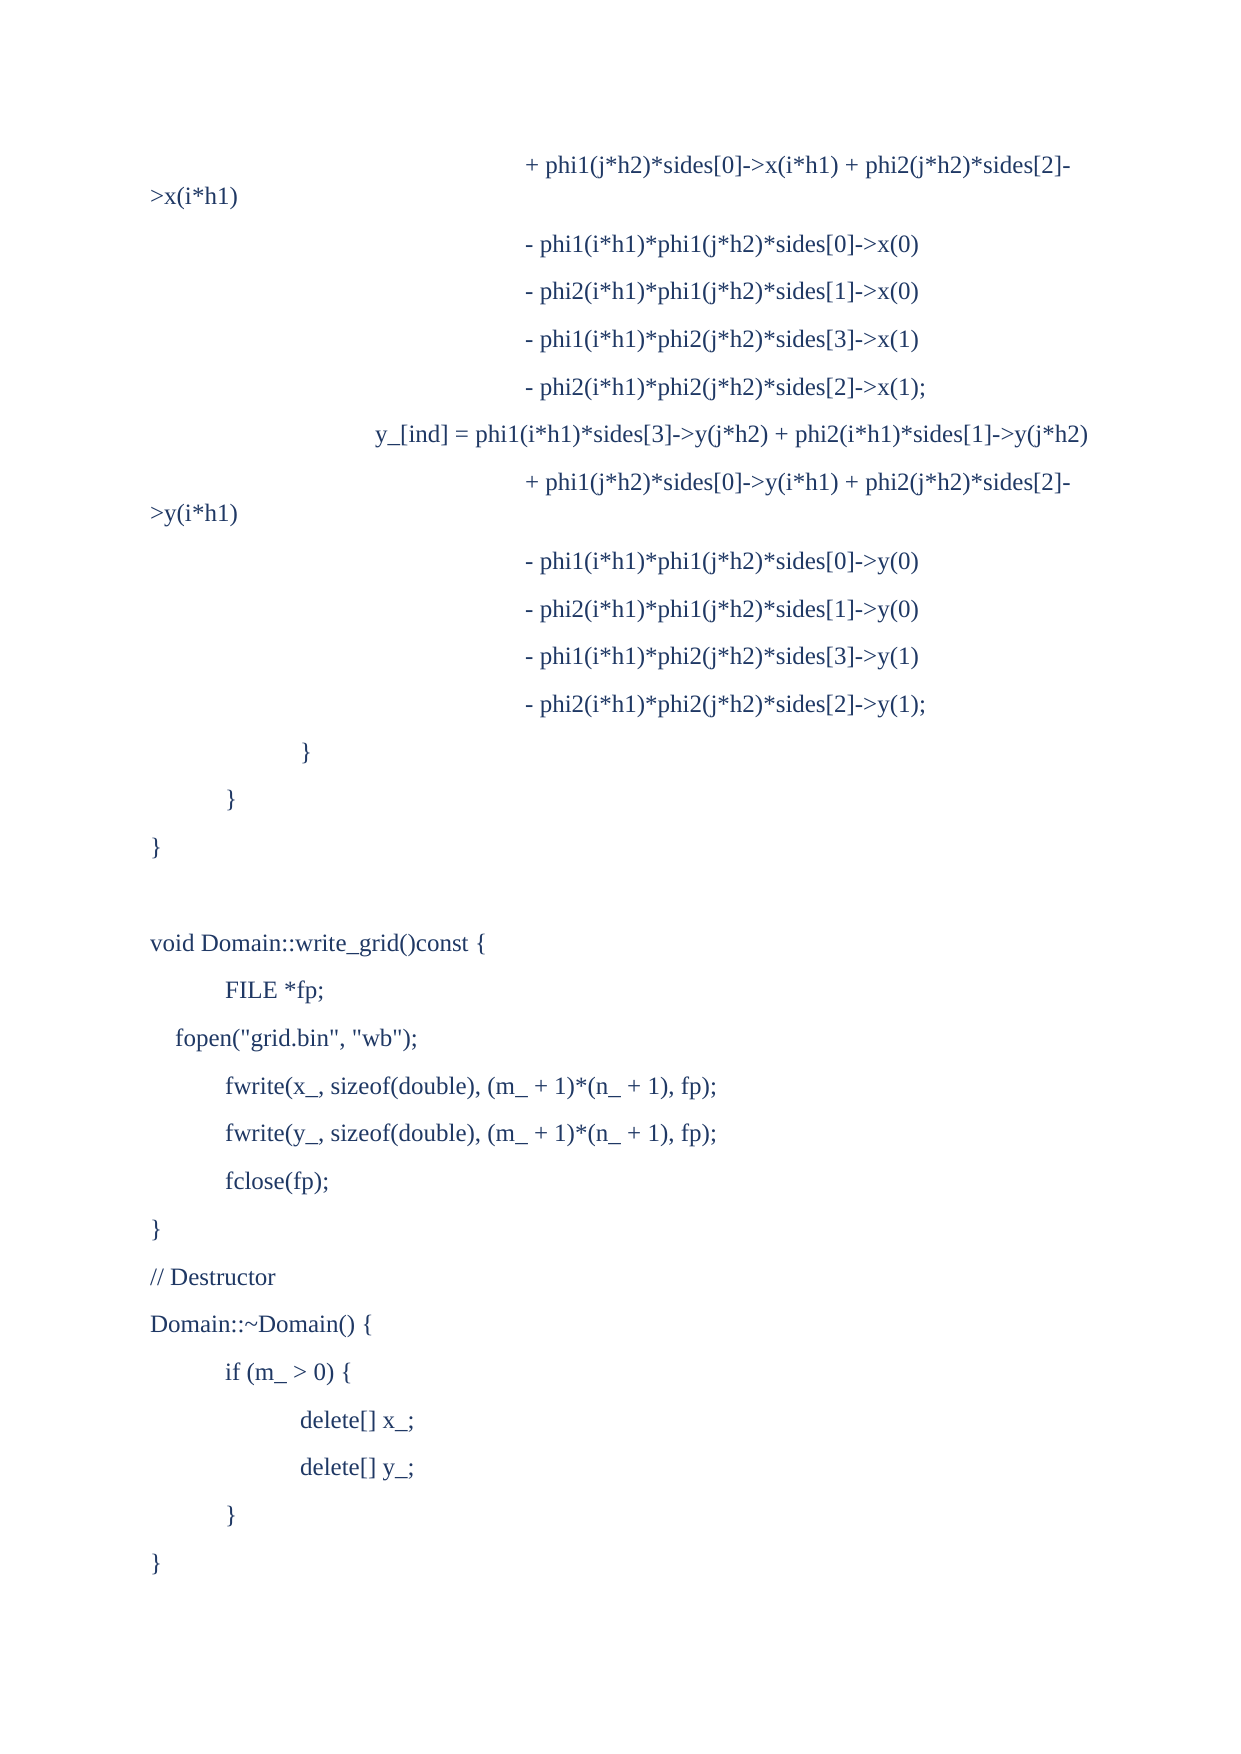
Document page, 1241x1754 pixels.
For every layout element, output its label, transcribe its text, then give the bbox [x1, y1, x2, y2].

text fclose(fp); [150, 1166, 1090, 1195]
text - phi1(i*h1)*phi2(j*h2)*sides[3]->y(1) [150, 641, 1090, 670]
text + phi1(j*h2)*sides[0]->x(i*h1) + phi2(j*h2)*sides[2]->x(i*h1) [150, 150, 1090, 210]
text - phi1(i*h1)*phi1(j*h2)*sides[0]->y(0) [150, 546, 1090, 575]
text fwrite(x_, sizeof(double), (m_ + 1)*(n_ + 1), fp); [150, 1071, 1090, 1099]
text - phi2(i*h1)*phi2(j*h2)*sides[2]->x(1); [150, 372, 1090, 401]
text void Domain::write_grid()const { [150, 928, 1090, 956]
text + phi1(j*h2)*sides[0]->y(i*h1) + phi2(j*h2)*sides[2]->y(i*h1) [150, 467, 1090, 527]
text - phi2(i*h1)*phi1(j*h2)*sides[1]->y(0) [150, 594, 1090, 622]
text // Destructor [150, 1262, 1090, 1290]
text delete[] x_; [150, 1405, 1090, 1433]
text } [150, 832, 1090, 861]
text } [150, 784, 1090, 813]
text } [150, 737, 1090, 766]
text - phi2(i*h1)*phi1(j*h2)*sides[1]->x(0) [150, 276, 1090, 305]
text - phi1(i*h1)*phi2(j*h2)*sides[3]->x(1) [150, 324, 1090, 353]
text y_[ind] = phi1(i*h1)*sides[3]->y(j*h2) + phi2(i*h1)*sides[1]->y(j*h2) [150, 419, 1090, 448]
text fwrite(y_, sizeof(double), (m_ + 1)*(n_ + 1), fp); [150, 1118, 1090, 1147]
text - phi2(i*h1)*phi2(j*h2)*sides[2]->y(1); [150, 689, 1090, 718]
text if (m_ > 0) { [150, 1357, 1090, 1386]
text FILE *fp; [150, 975, 1090, 1004]
text - phi1(i*h1)*phi1(j*h2)*sides[0]->x(0) [150, 229, 1090, 257]
text Domain::~Domain() { [150, 1309, 1090, 1338]
text delete[] y_; [150, 1452, 1090, 1481]
text } [150, 1500, 1090, 1529]
text } [150, 1214, 1090, 1243]
text fopen("grid.bin", "wb"); [150, 1023, 1090, 1052]
text } [150, 1548, 1090, 1577]
